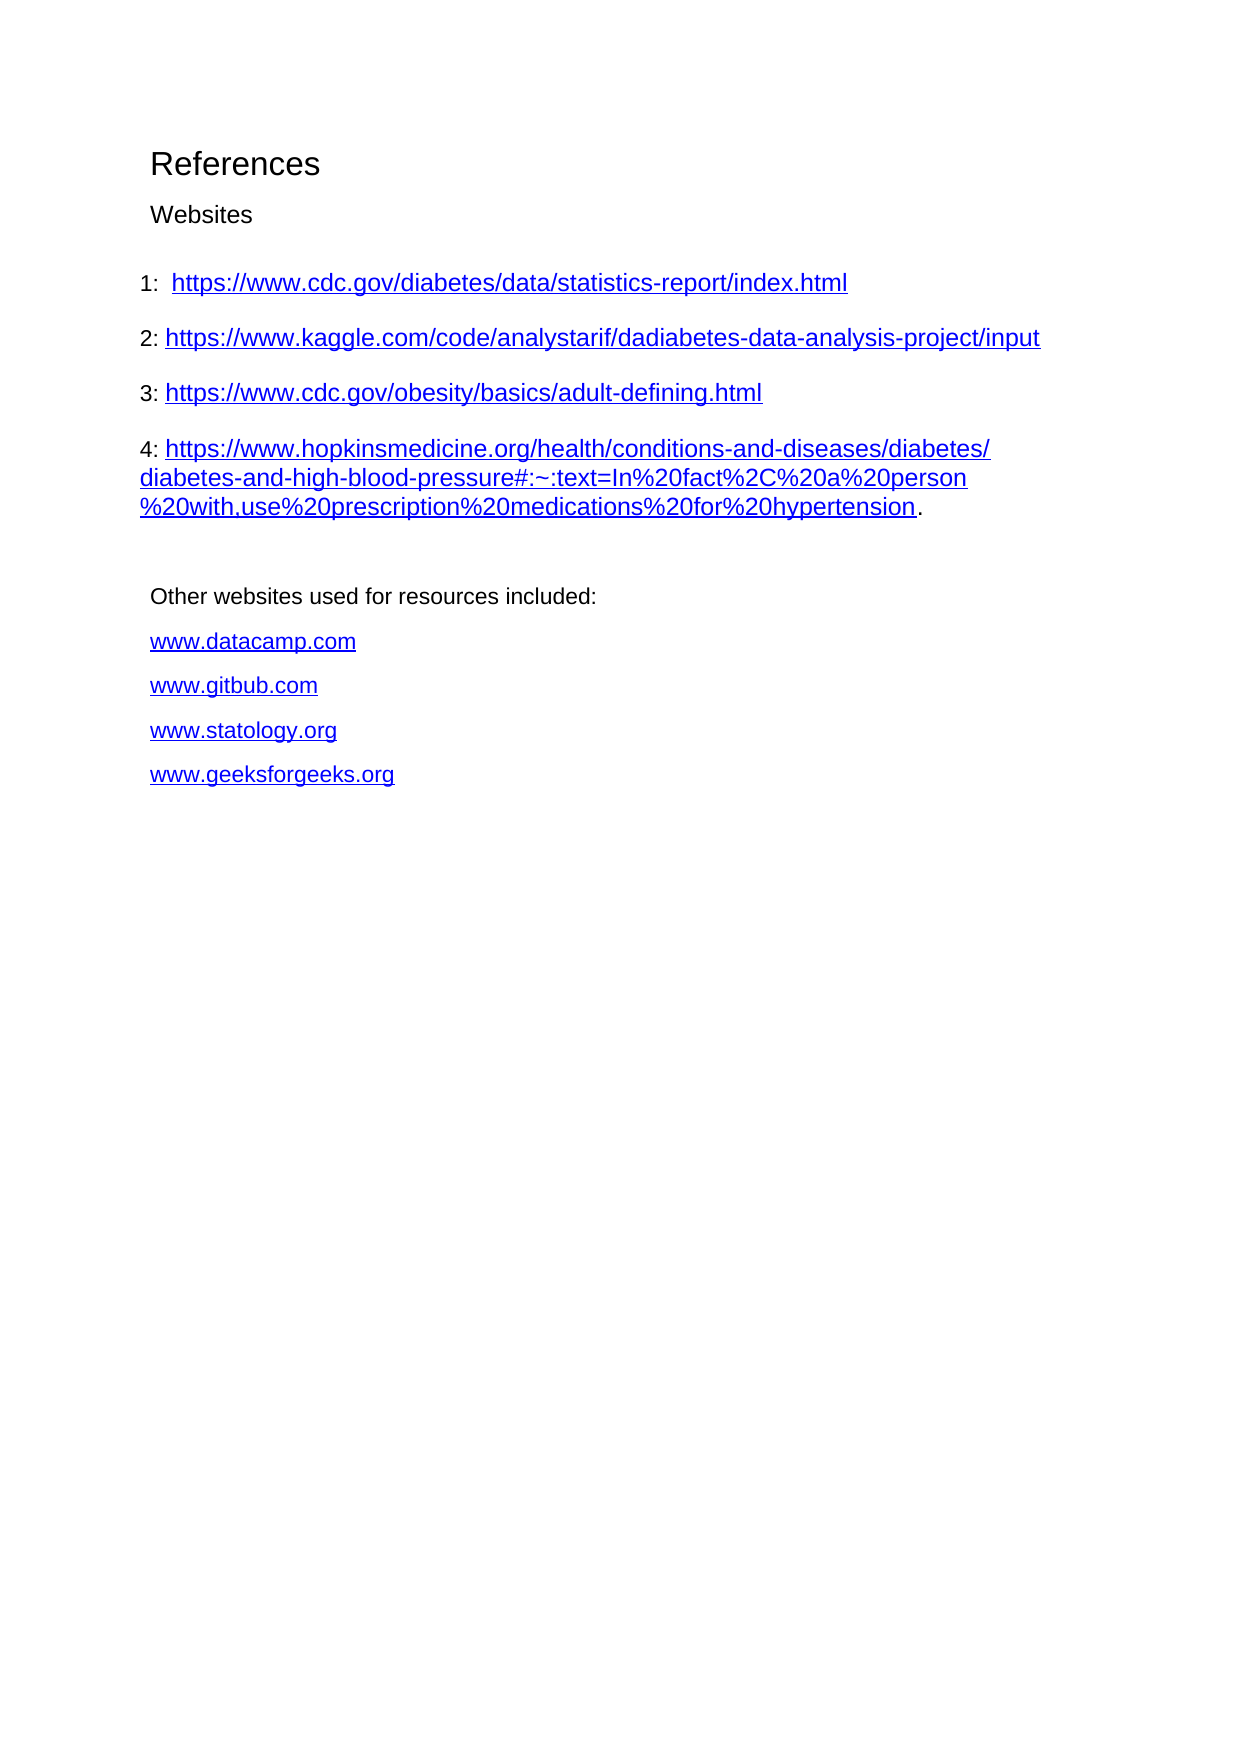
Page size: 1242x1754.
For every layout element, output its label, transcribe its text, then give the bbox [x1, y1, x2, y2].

text 2: https://www.kaggle.com/code/analystarif/dadiabetes-data-analysis-project/input [139, 323, 1067, 351]
text www.datacamp.com [150, 628, 1067, 654]
text Websites [150, 200, 1067, 229]
subtitle References [150, 144, 1067, 182]
text www.statology.org [150, 717, 1067, 743]
text 4: https://www.hopkinsmedicine.org/health/conditions-and-diseases/diabetes/diabetes-and-high-blood-pressure#:~:text=In%20fact%2C%20a%20person%20with,use%20prescription%20medications%20for%20hypertension. [139, 434, 1067, 520]
text 1: https://www.cdc.gov/diabetes/data/statistics-report/index.html [139, 268, 1067, 296]
text www.gitbub.com [150, 672, 1067, 699]
text Other websites used for resources included: [150, 583, 1067, 609]
text www.geeksforgeeks.org [150, 761, 1067, 788]
text 3: https://www.cdc.gov/obesity/basics/adult-defining.html [139, 378, 1067, 407]
